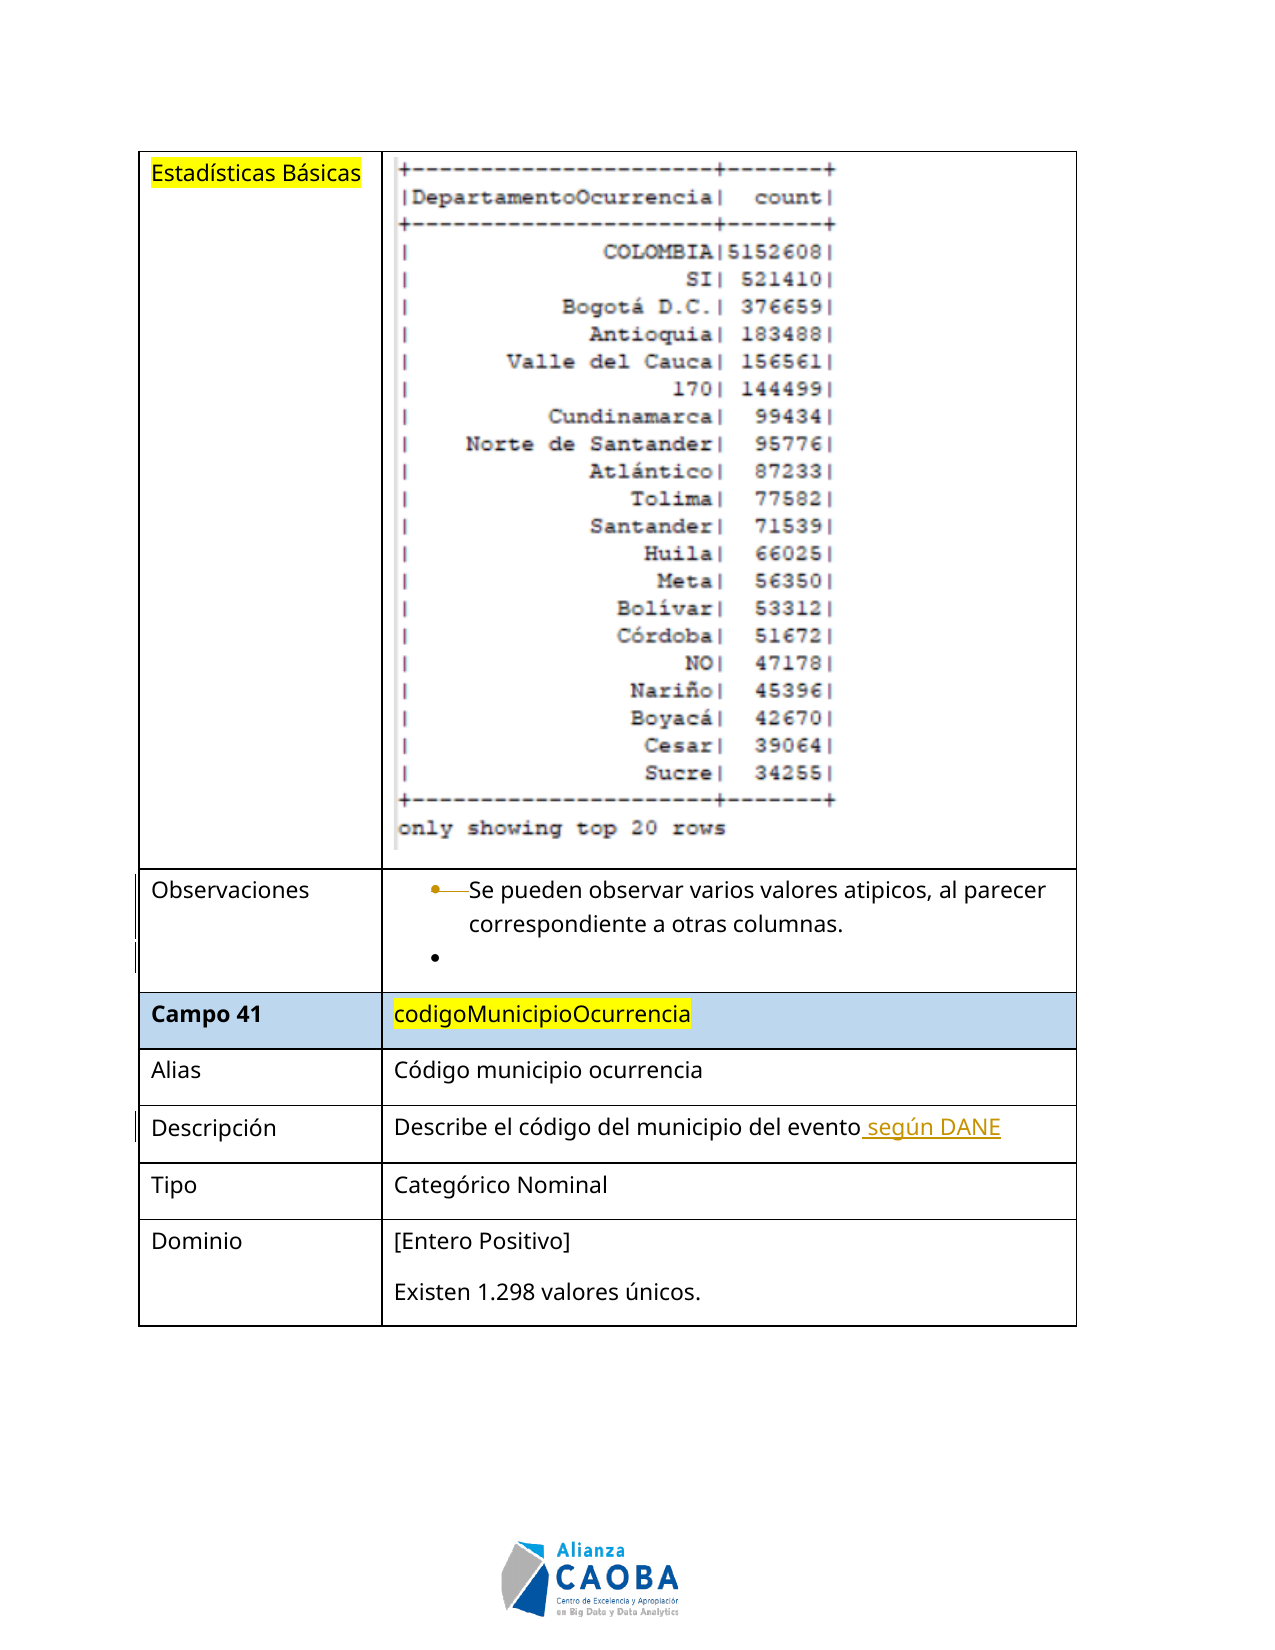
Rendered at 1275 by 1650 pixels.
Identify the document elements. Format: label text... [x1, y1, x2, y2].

table_cell Se pueden observar varios valores atipicos, al parecer correspondiente a otras columnas. [383, 870, 1076, 992]
table_cell Describe el código del municipio del evento [383, 1106, 1076, 1162]
table_cell Campo 41 [140, 993, 381, 1048]
picture [501, 1540, 679, 1617]
table_cell Estadísticas Básicas [140, 152, 381, 868]
table_cell [Entero Positivo] Existen 1.298 valores únicos. [383, 1220, 1076, 1325]
table_cell Código municipio ocurrencia [383, 1050, 1076, 1104]
table_cell Observaciones [140, 870, 381, 992]
table_cell Dominio [140, 1220, 381, 1325]
picture [393, 157, 855, 850]
table_cell Descripción [140, 1106, 381, 1162]
table_cell Categórico Nominal [383, 1164, 1076, 1219]
table_cell Tipo [140, 1164, 381, 1219]
table_cell [383, 152, 1076, 868]
table_cell codigoMunicipioOcurrencia [383, 993, 1076, 1048]
table_cell Alias [140, 1050, 381, 1104]
